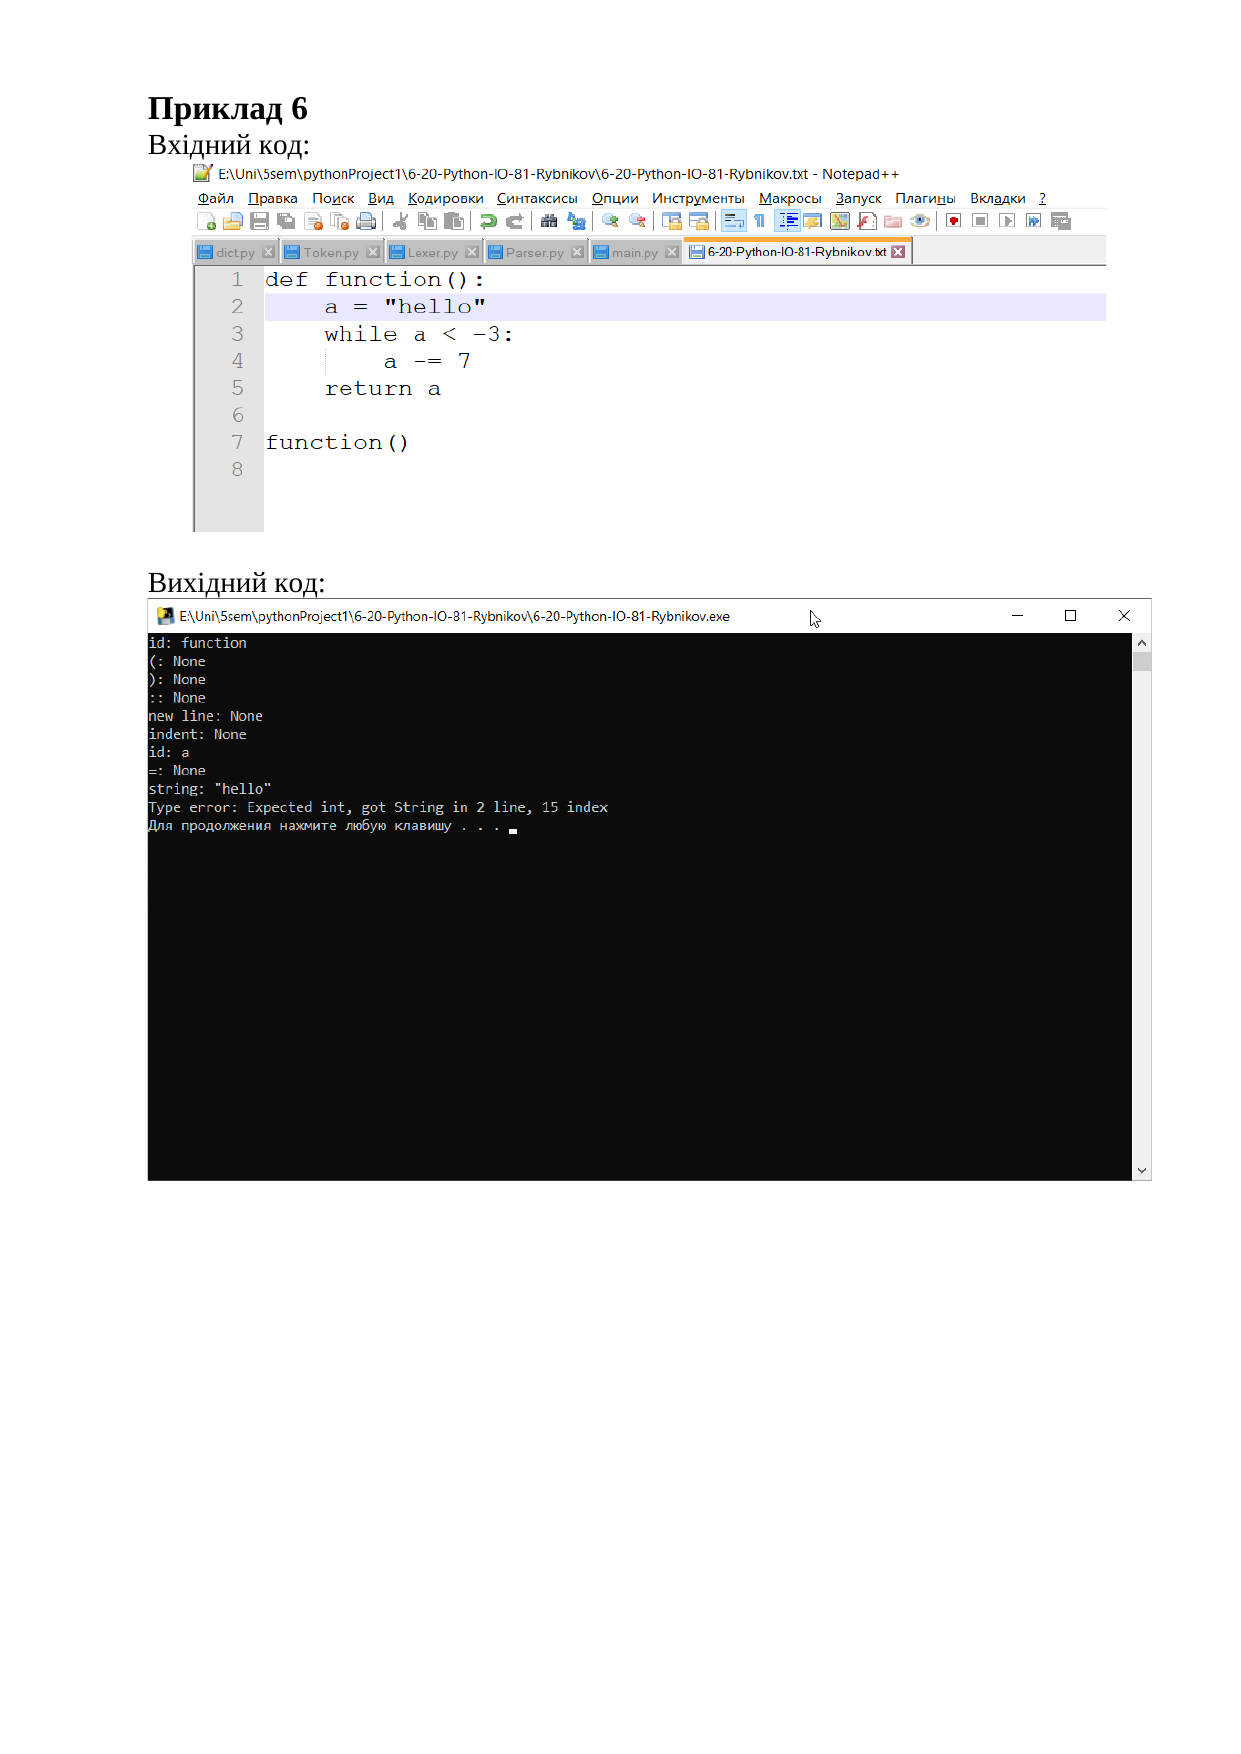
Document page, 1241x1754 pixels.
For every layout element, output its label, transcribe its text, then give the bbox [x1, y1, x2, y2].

text Приклад 6 [148, 88, 1152, 127]
picture [191, 160, 1107, 532]
text Вихідний код: [148, 565, 1152, 598]
picture [147, 598, 1152, 1181]
text Вхідний код: [148, 127, 1152, 160]
